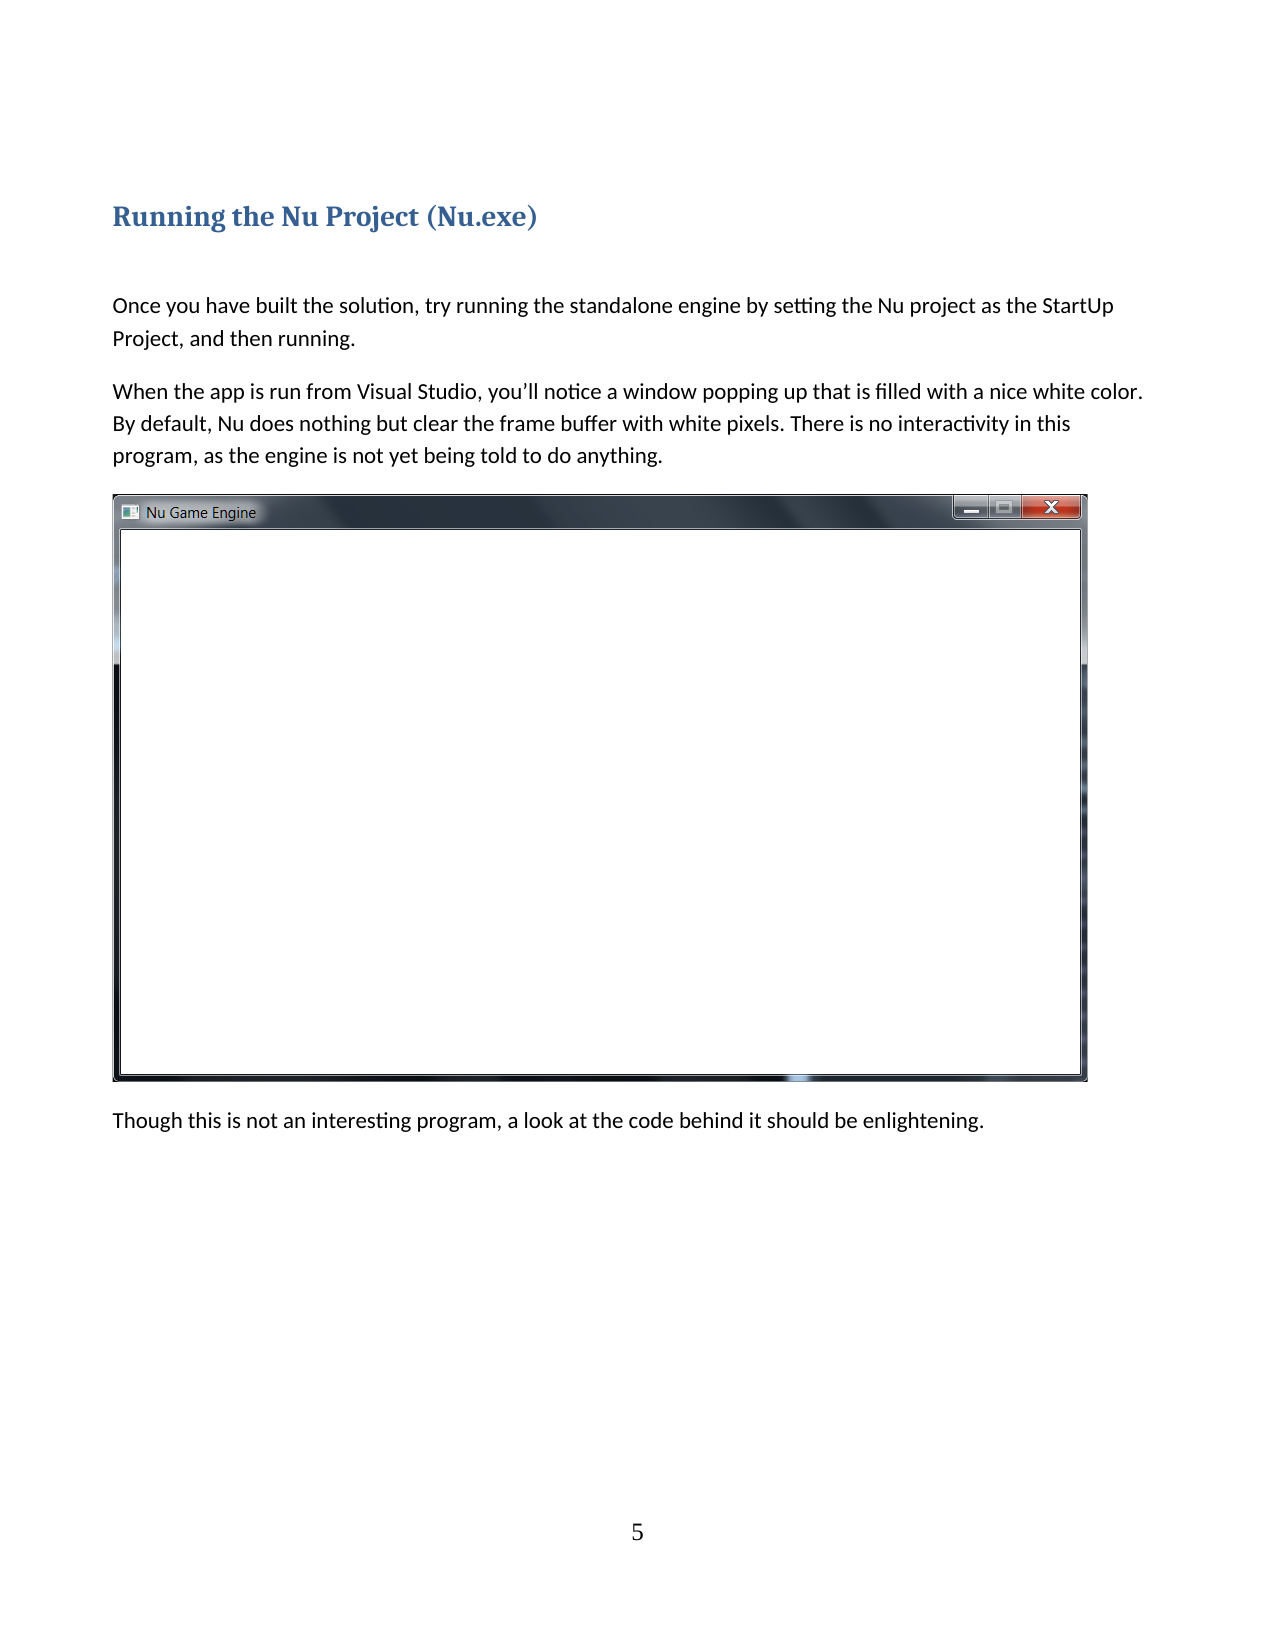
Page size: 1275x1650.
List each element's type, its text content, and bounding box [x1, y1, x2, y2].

subtitle Running the Nu Project (Nu.exe) [112, 200, 1162, 233]
picture [112, 494, 1088, 1082]
text When the app is run from Visual Studio, you’ll notice a window popping up that is filled with a nice white color. By default, Nu does nothing but clear the frame buffer with white pixels. There is no interactivity in this program, as the engine is not yet being told to do anything. [112, 377, 1162, 469]
text Once you have built the solution, try running the standalone engine by setting the Nu project as the StartUp Project, and then running. [112, 292, 1162, 352]
text Though this is not an interesting program, a look at the code behind it should be enlightening. [112, 1106, 1162, 1134]
